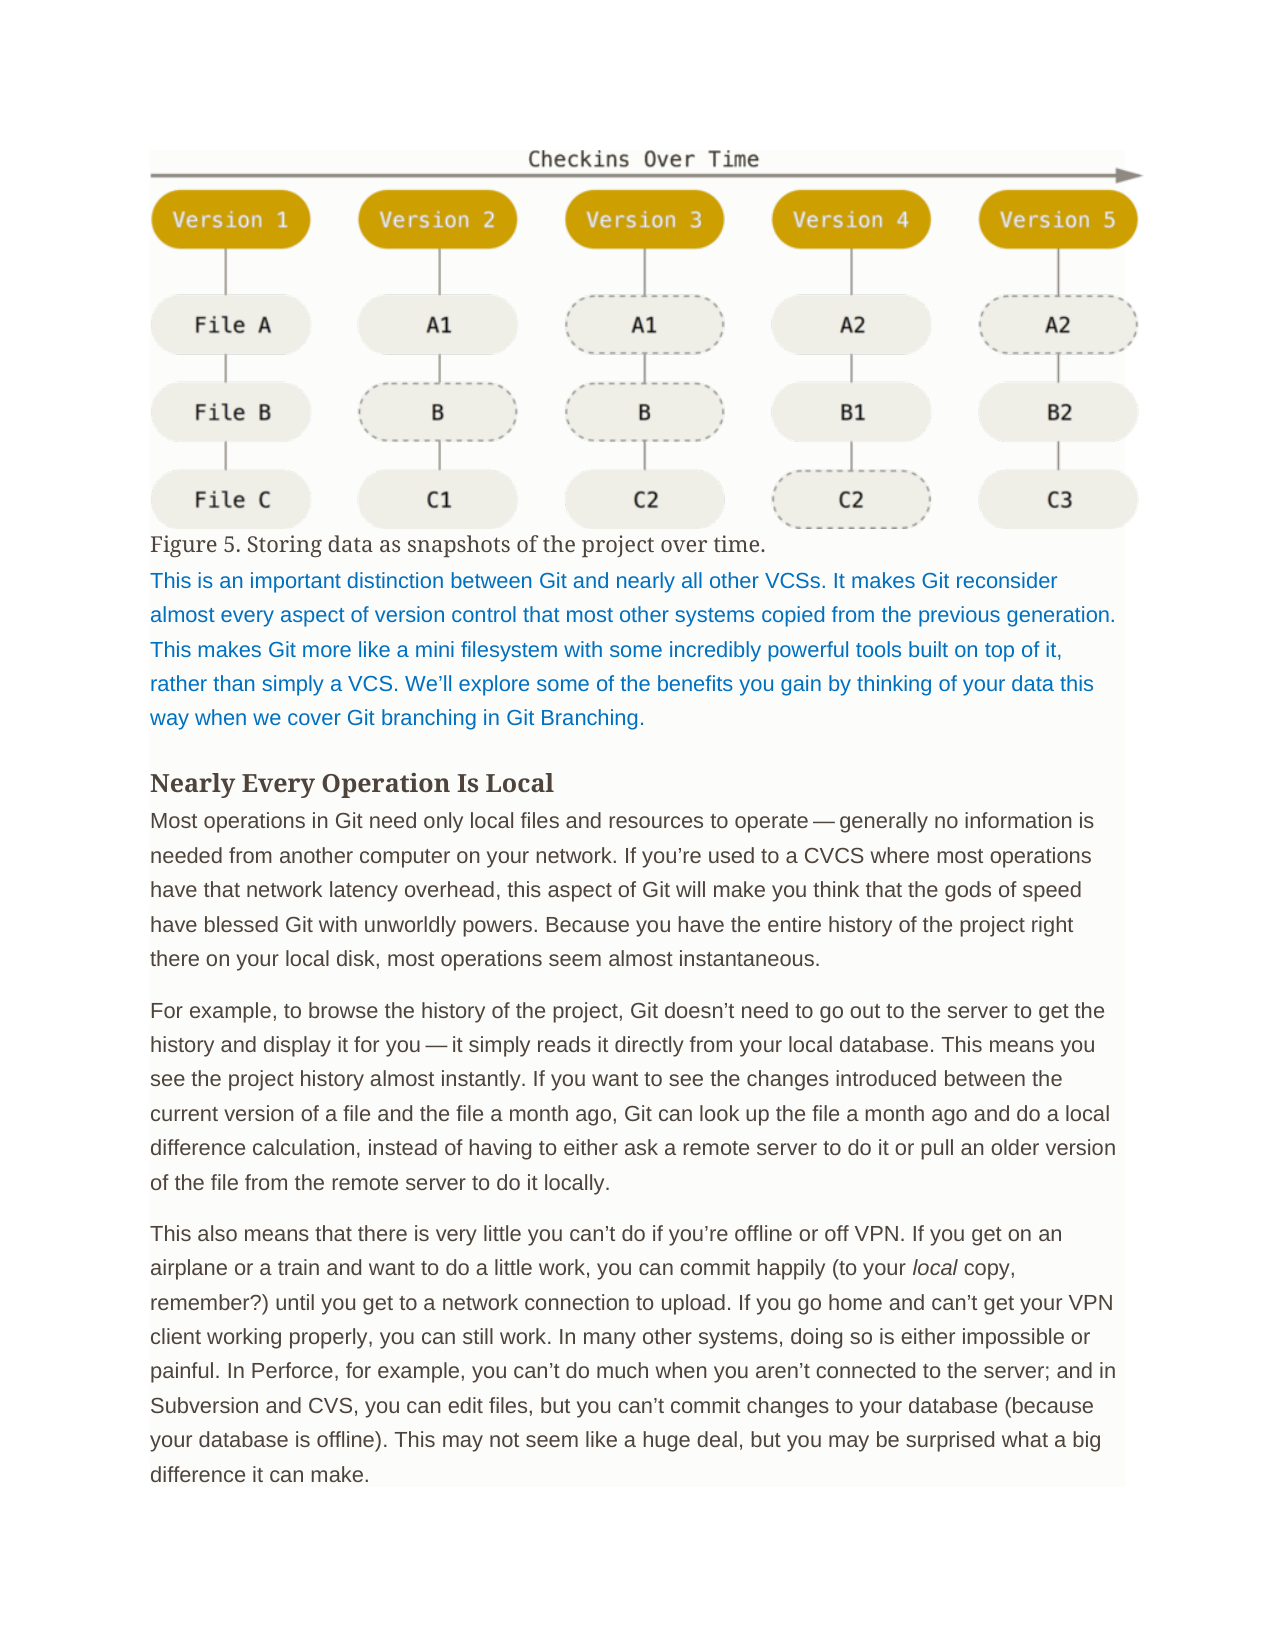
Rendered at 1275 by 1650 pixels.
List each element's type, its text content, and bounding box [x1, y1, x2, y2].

text For example, to browse the history of the project, Git doesn’t need to go out to the server to get the history and display it for you — it simply reads it directly from your local database. This means you see the project history almost instantly. If you want to see the changes introduced between the current version of a file and the file a month ago, Git can look up the file a month ago and do a local difference calculation, instead of having to either ask a remote server to do it or pull an older version of the file from the remote server to do it locally. [150, 988, 1125, 1194]
text Nearly Every Operation Is Local [150, 748, 1125, 799]
text This is an important distinction between Git and nearly all other VCSs. It makes Git reconsider almost every aspect of version control that most other systems copied from the previous generation. This makes Git more like a mini filesystem with some incredibly powerful tools built on top of it, rather than simply a VCS. We’ll explore some of the benefits you gain by thinking of your data this way when we cover Git branching in Git Branching. [150, 559, 1125, 731]
text Figure 5. Storing data as snapshots of the project over time. [150, 529, 1125, 559]
picture [150, 150, 1145, 529]
text Most operations in Git need only local files and resources to operate — generally no information is needed from another computer on your network. If you’re used to a CVCS where most operations have that network latency overhead, this aspect of Git will make you think that the gods of speed have blessed Git with unworldly powers. Because you have the entire history of the project right there on your local disk, most operations seem almost instantaneous. [150, 799, 1125, 971]
text This also means that there is very little you can’t do if you’re offline or off VPN. If you get on an airplane or a train and want to do a little work, you can commit happily (to your local copy, remember?) until you get to a network connection to upload. If you go home and can’t get your VPN client working properly, you can still work. In many other systems, doing so is either impossible or painful. In Perforce, for example, you can’t do much when you aren’t connected to the server; and in Subversion and CVS, you can edit files, but you can’t commit changes to your database (because your database is offline). This may not seem like a huge deal, but you may be surprised what a big difference it can make. [150, 1212, 1125, 1487]
